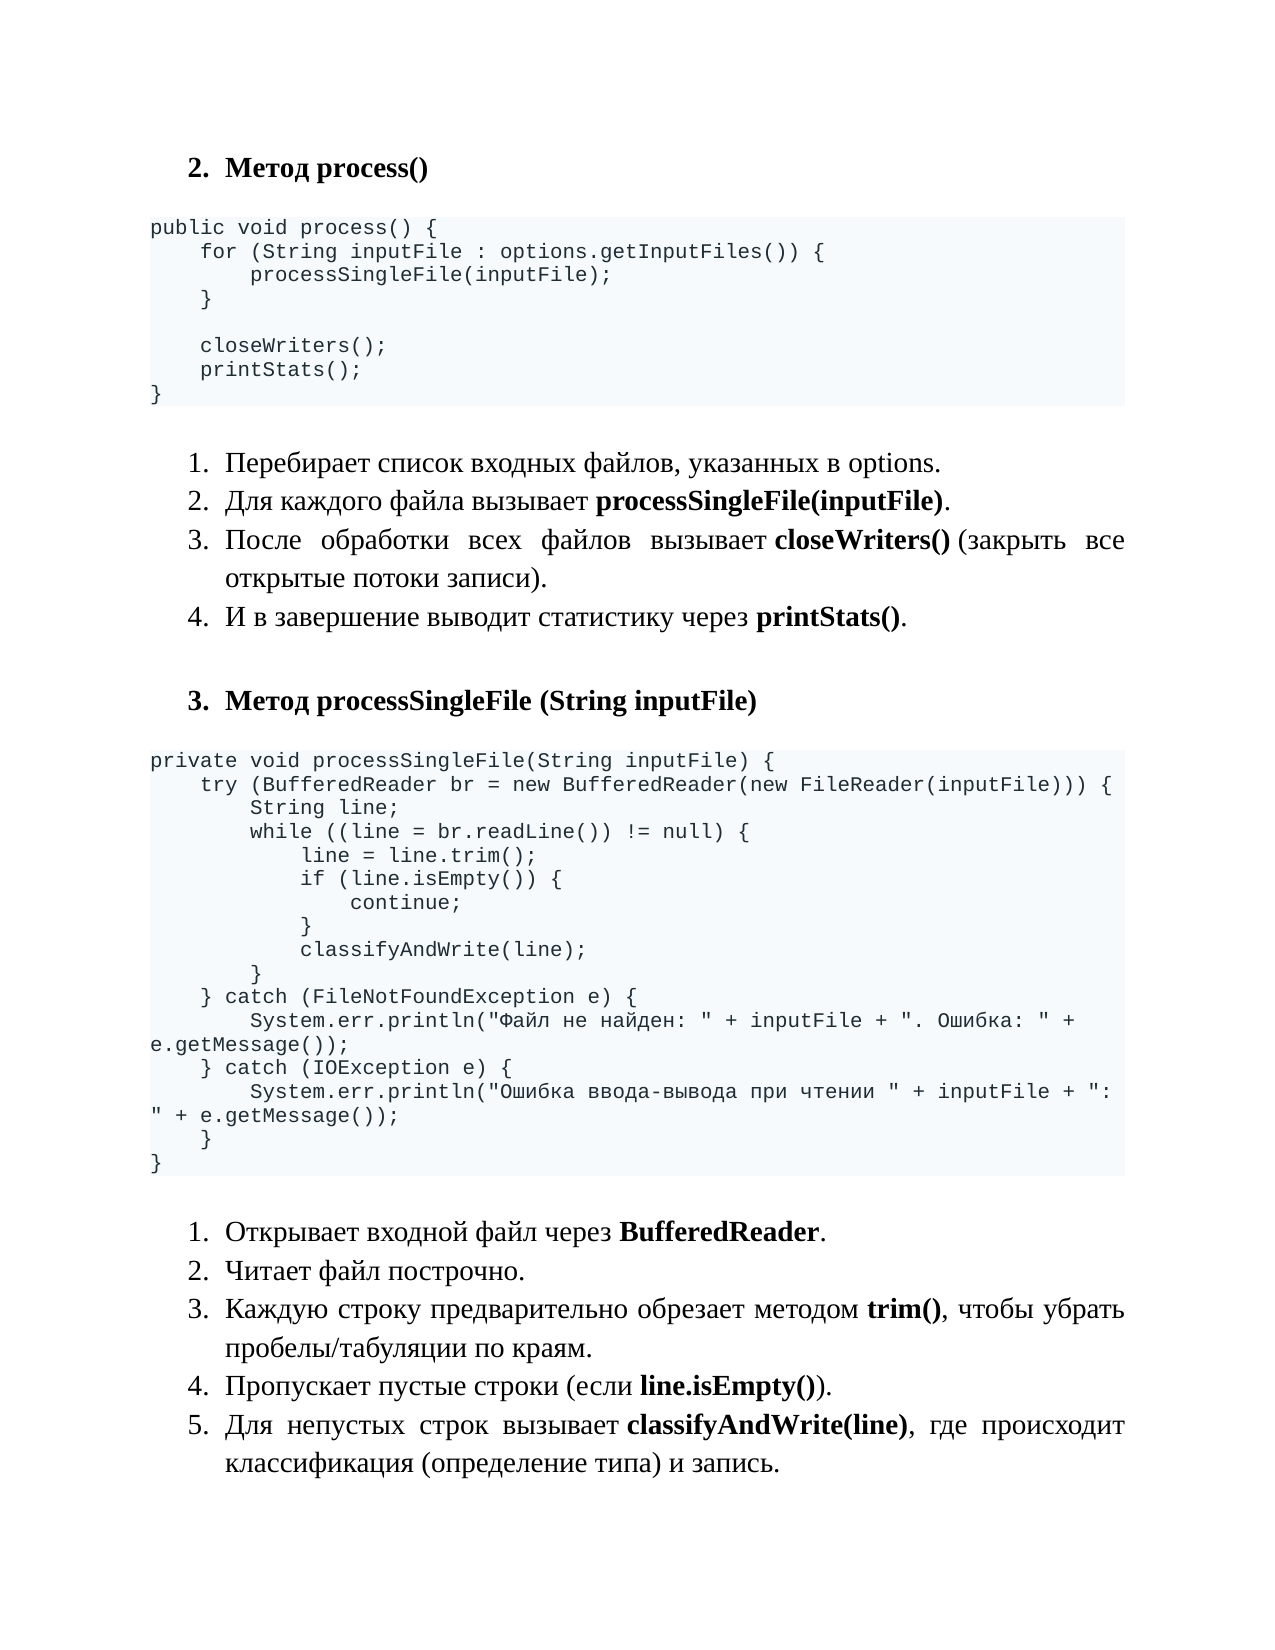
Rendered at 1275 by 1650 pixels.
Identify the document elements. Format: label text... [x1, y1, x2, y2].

list Метод process() [187, 150, 1125, 183]
text } [150, 288, 1125, 312]
list Читает файл построчно. [187, 1253, 1125, 1286]
text System.err.println("Ошибка ввода-вывода при чтении " + inputFile + ": " + e.getMessage()); [150, 1081, 1125, 1128]
list Открывает входной файл через BufferedReader. [187, 1214, 1125, 1248]
text public void process() { [150, 217, 1125, 241]
text line = line.trim(); [150, 844, 1125, 868]
text closeWriters(); [150, 335, 1125, 359]
text } [150, 963, 1125, 986]
text } [150, 916, 1125, 939]
text for (String inputFile : options.getInputFiles()) { [150, 241, 1125, 264]
text String line; [150, 797, 1125, 821]
list И в завершение выводит статистику через printStats(). [187, 599, 1125, 632]
text continue; [150, 892, 1125, 916]
list После обработки всех файлов вызывает closeWriters() (закрыть все открытые потоки записи). [187, 522, 1125, 594]
list Пропускает пустые строки (если line.isEmpty()). [187, 1368, 1125, 1402]
text private void processSingleFile(String inputFile) { [150, 750, 1125, 774]
list Метод processSingleFile (String inputFile) [187, 683, 1125, 716]
text System.err.println("Файл не найден: " + inputFile + ". Ошибка: " + e.getMessage()); [150, 1010, 1125, 1057]
text } catch (IOException e) { [150, 1057, 1125, 1081]
text } [150, 1128, 1125, 1152]
text while ((line = br.readLine()) != null) { [150, 821, 1125, 844]
text try (BufferedReader br = new BufferedReader(new FileReader(inputFile))) { [150, 774, 1125, 797]
text } [150, 1152, 1125, 1176]
text printStats(); [150, 359, 1125, 383]
text } [150, 383, 1125, 406]
list Для каждого файла вызывает processSingleFile(inputFile). [187, 483, 1125, 517]
text processSingleFile(inputFile); [150, 264, 1125, 288]
list Каждую строку предварительно обрезает методом trim(), чтобы убрать пробелы/табуляции по краям. [187, 1291, 1125, 1363]
list Перебирает список входных файлов, указанных в options. [187, 445, 1125, 478]
text if (line.isEmpty()) { [150, 868, 1125, 892]
text classifyAndWrite(line); [150, 939, 1125, 963]
list Для непустых строк вызывает classifyAndWrite(line), где происходит классификация (определение типа) и запись. [187, 1407, 1125, 1479]
text } catch (FileNotFoundException e) { [150, 986, 1125, 1010]
